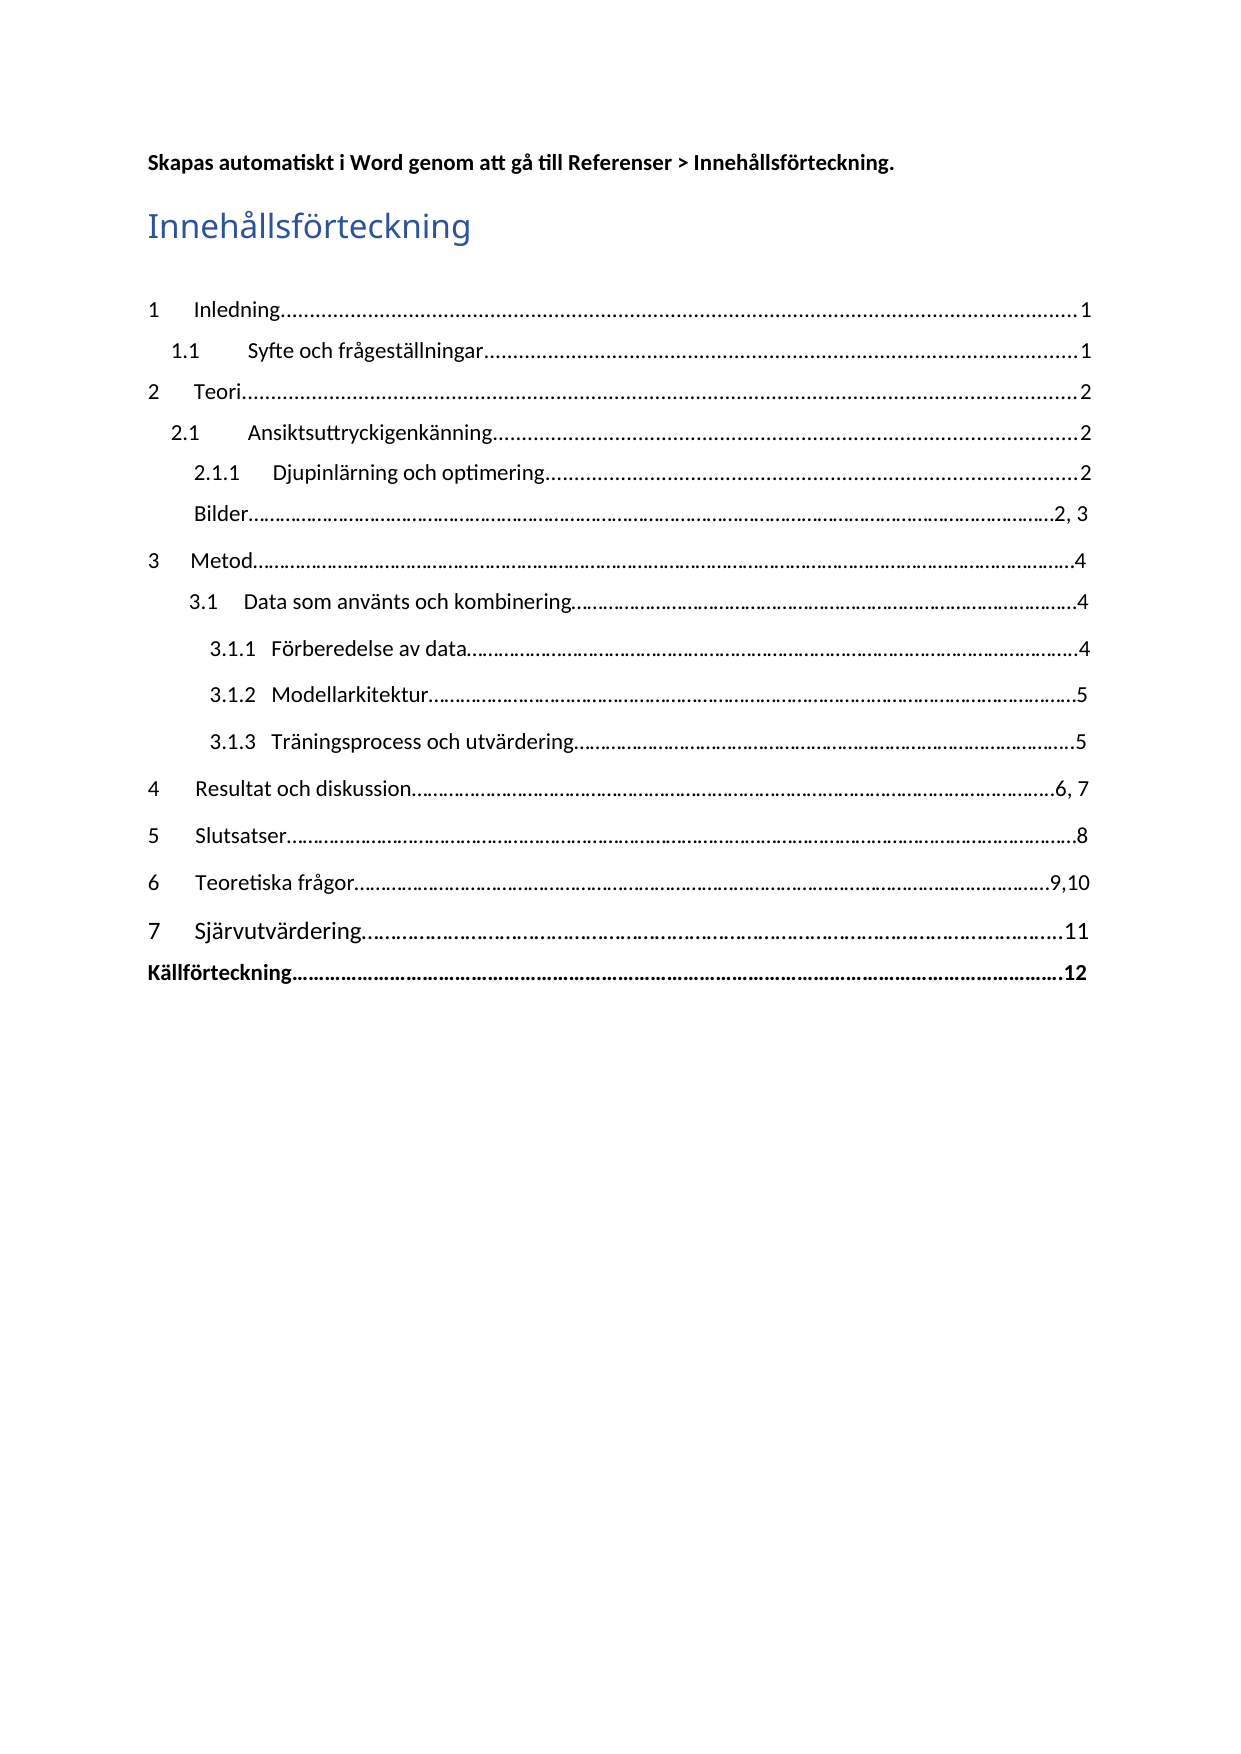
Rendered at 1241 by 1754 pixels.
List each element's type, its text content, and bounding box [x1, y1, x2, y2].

text Skapas automatiskt i Word genom att gå till Referenser > Innehållsförteckning. [148, 148, 1093, 176]
